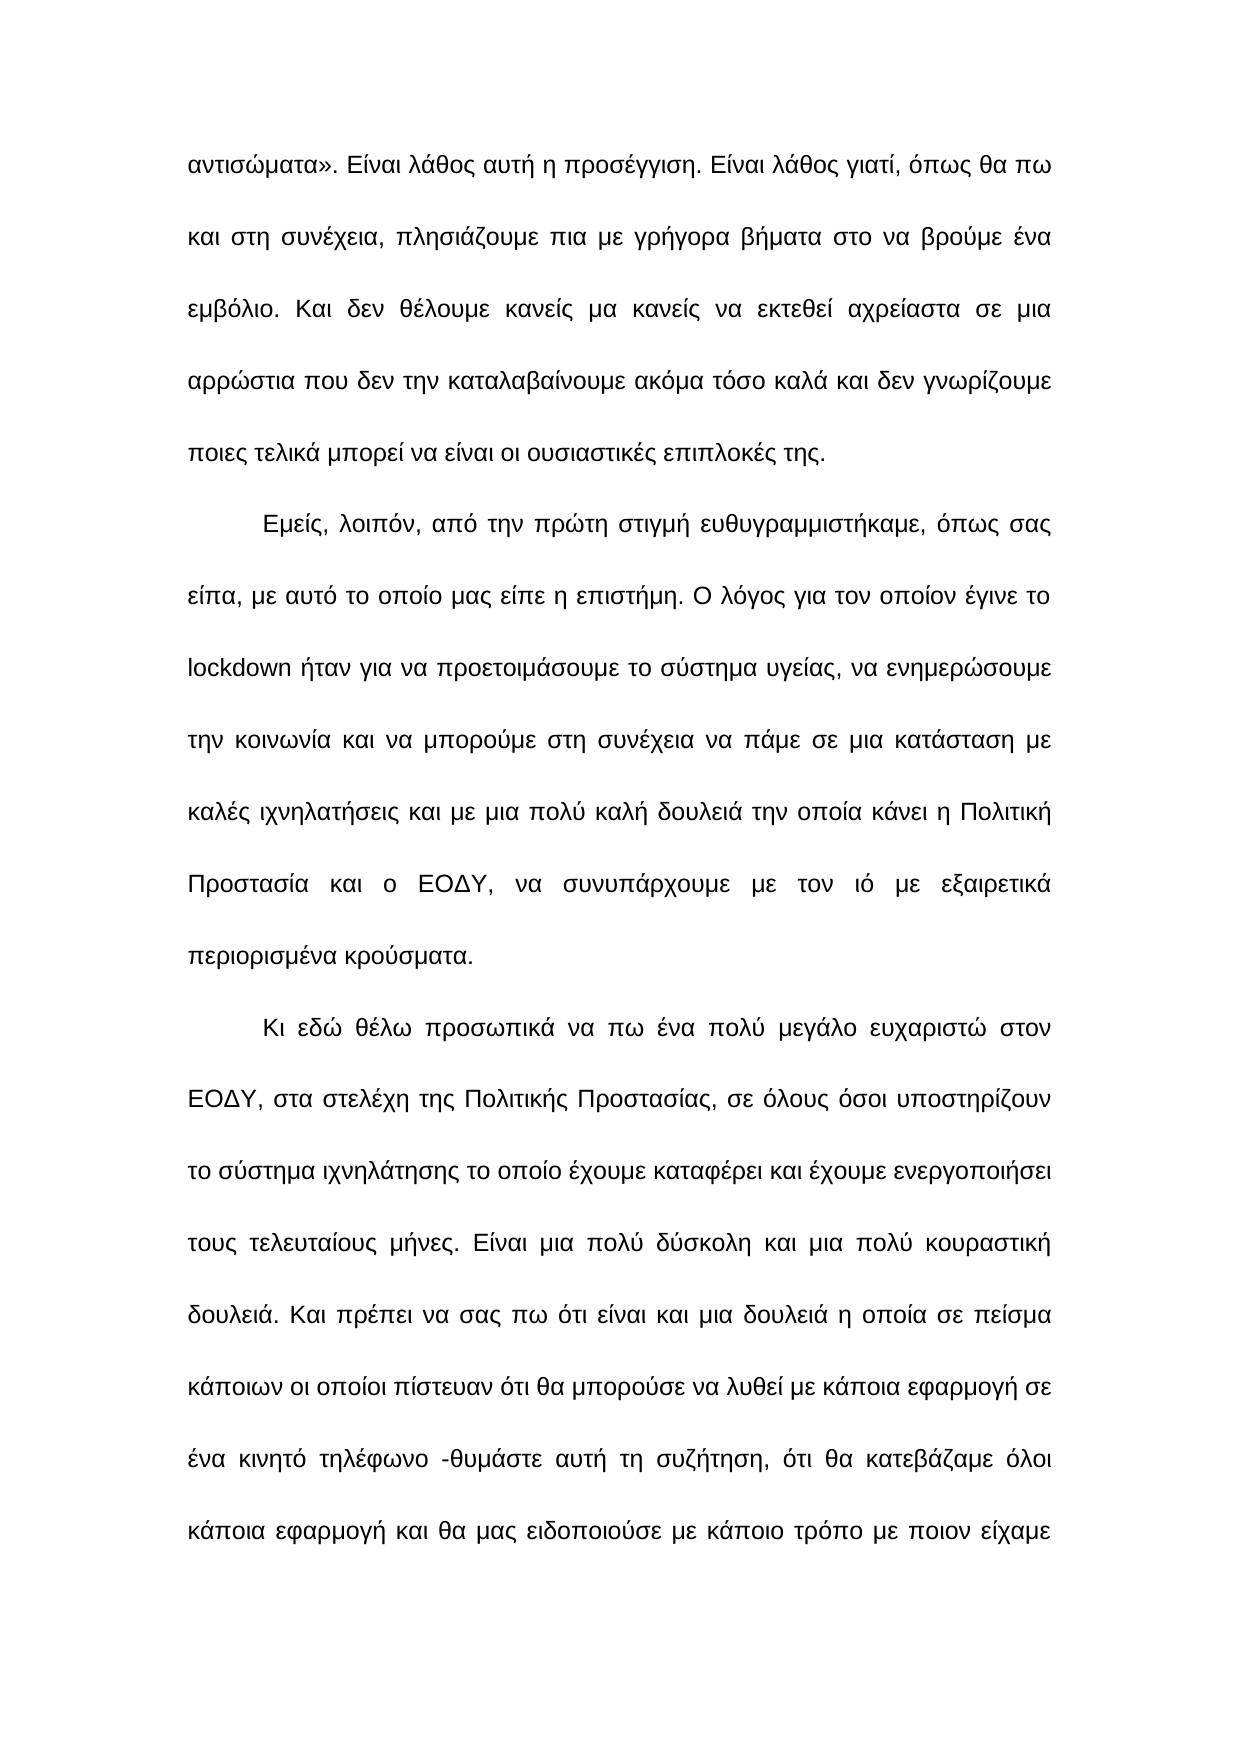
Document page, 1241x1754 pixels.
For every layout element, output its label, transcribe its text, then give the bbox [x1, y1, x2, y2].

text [187, 150, 1053, 466]
text Εμείς, λοιπόν, από την πρώτη στιγμή ευθυγραμμιστήκαμε, όπως σας είπα, με αυτό το οποίο μας είπε η επιστήμη. Ο λόγος για τον οποίον έγινε το lockdown ήταν για να προετοιμάσουμε το σύστημα υγείας, να ενημερώσουμε την κοινωνία και να μπορούμε στη συνέχεια να πάμε σε μια κατάσταση με καλές ιχνηλατήσεις και με μια πολύ καλή δουλειά την οποία κάνει η Πολιτική Προστασία και ο ΕΟΔΥ, να συνυπάρχουμε με τον ιό με εξαιρετικά περιορισμένα κρούσματα. [187, 509, 1053, 969]
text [187, 1012, 1053, 1544]
